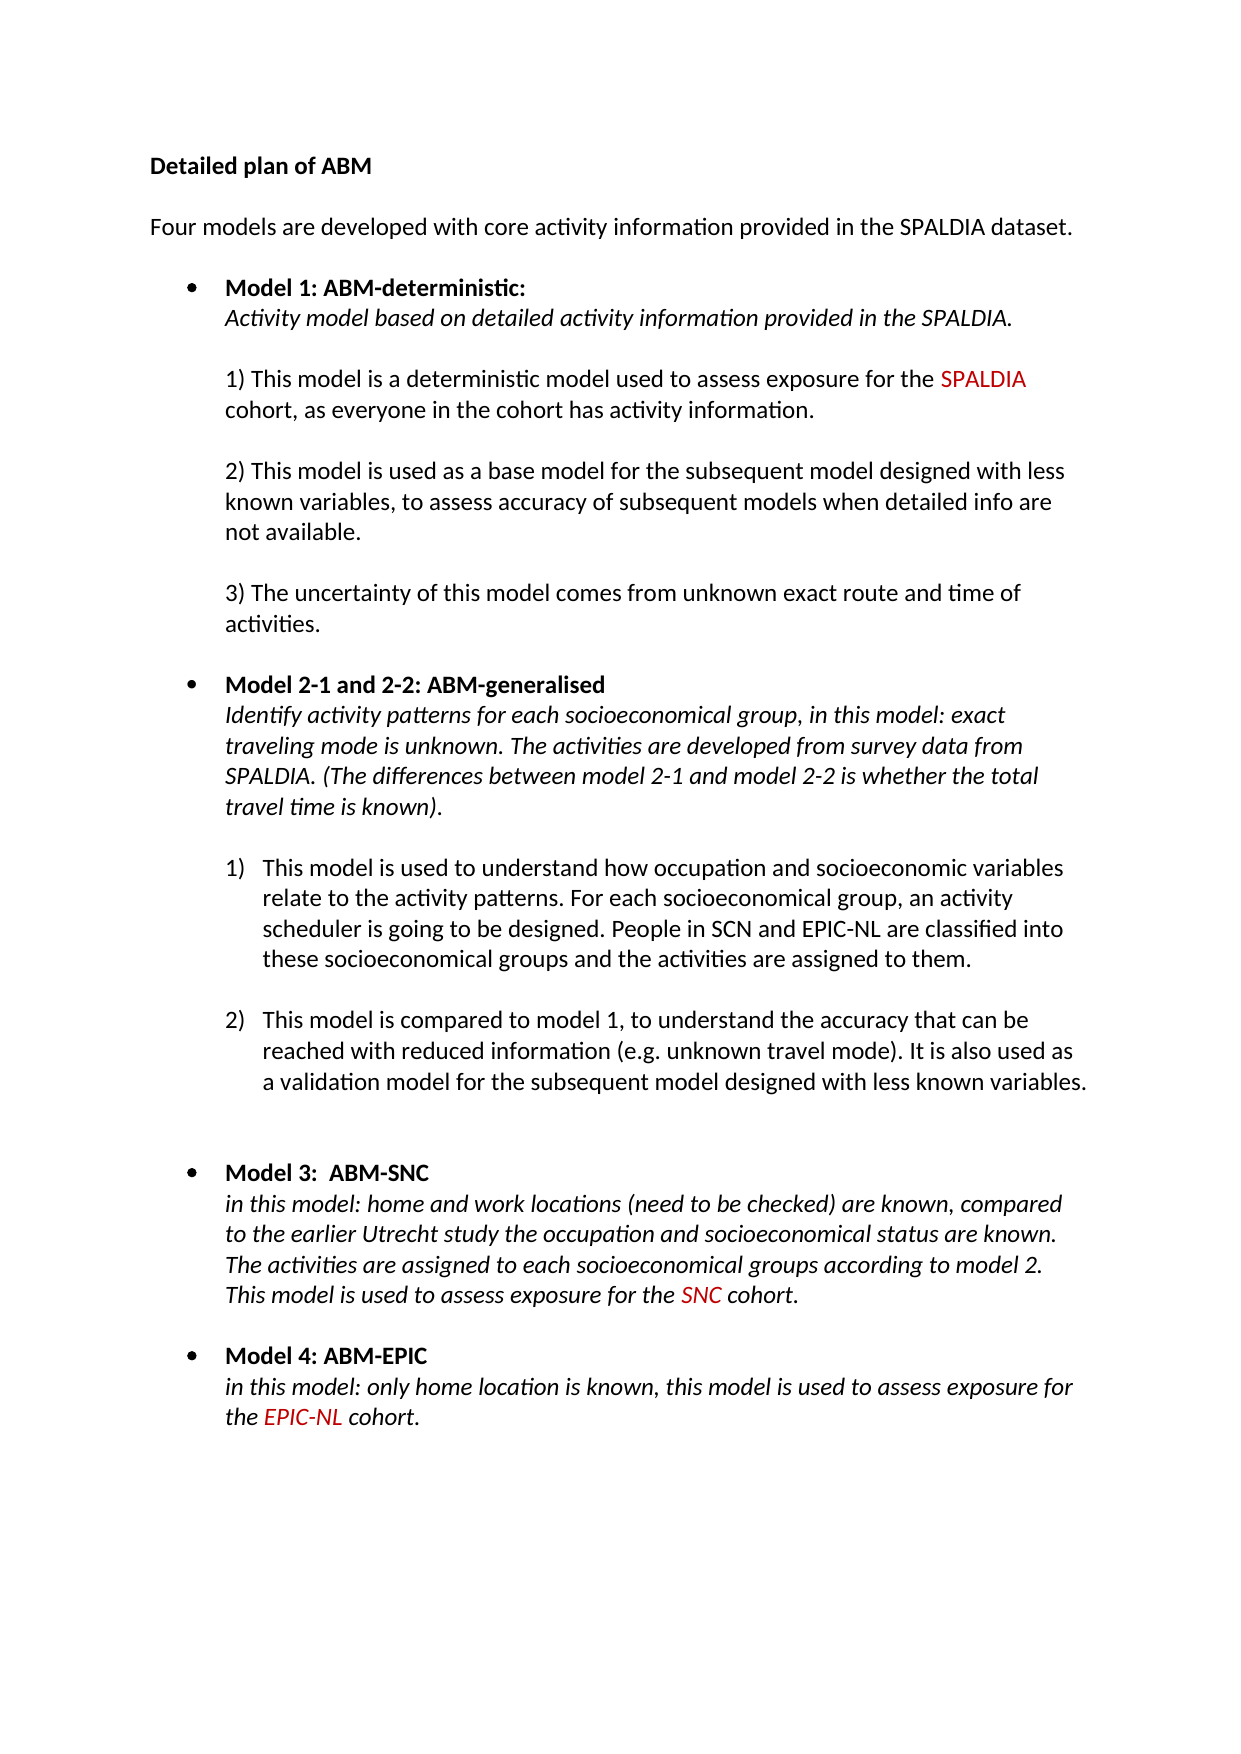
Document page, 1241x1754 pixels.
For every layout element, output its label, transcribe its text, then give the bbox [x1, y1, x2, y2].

list Model 1: ABM-deterministic: [187, 272, 1090, 303]
list Model 3: ABM-SNC [187, 1157, 1090, 1188]
text Four models are developed with core activity information provided in the SPALDIA dataset. [150, 211, 1090, 242]
list Activity model based on detailed activity information provided in the SPALDIA. [225, 303, 1090, 333]
list Model 2-1 and 2-2: ABM-generalised [187, 669, 1090, 699]
list 3) The uncertainty of this model comes from unknown exact route and time of activities. [225, 577, 1090, 638]
list This model is compared to model 1, to understand the accuracy that can be reached with reduced information (e.g. unknown travel mode). It is also used as a validation model for the subsequent model designed with less known variables. [225, 1004, 1090, 1096]
list This model is used to understand how occupation and socioeconomic variables relate to the activity patterns. For each socioeconomical group, an activity scheduler is going to be designed. People in SCN and EPIC-NL are classified into these socioeconomical groups and the activities are assigned to them. [225, 852, 1090, 974]
list in this model: only home location is known, this model is used to assess exposure for the EPIC-NL cohort. [225, 1371, 1090, 1432]
text Detailed plan of ABM [150, 150, 1090, 181]
list 1) This model is a deterministic model used to assess exposure for the SPALDIA cohort, as everyone in the cohort has activity information. [225, 364, 1090, 425]
list Identify activity patterns for each socioeconomical group, in this model: exact traveling mode is unknown. The activities are developed from survey data from SPALDIA. (The differences between model 2-1 and model 2-2 is whether the total travel time is known). [225, 699, 1090, 821]
list Model 4: ABM-EPIC [187, 1340, 1090, 1371]
list 2) This model is used as a base model for the subsequent model designed with less known variables, to assess accuracy of subsequent models when detailed info are not available. [225, 455, 1090, 547]
